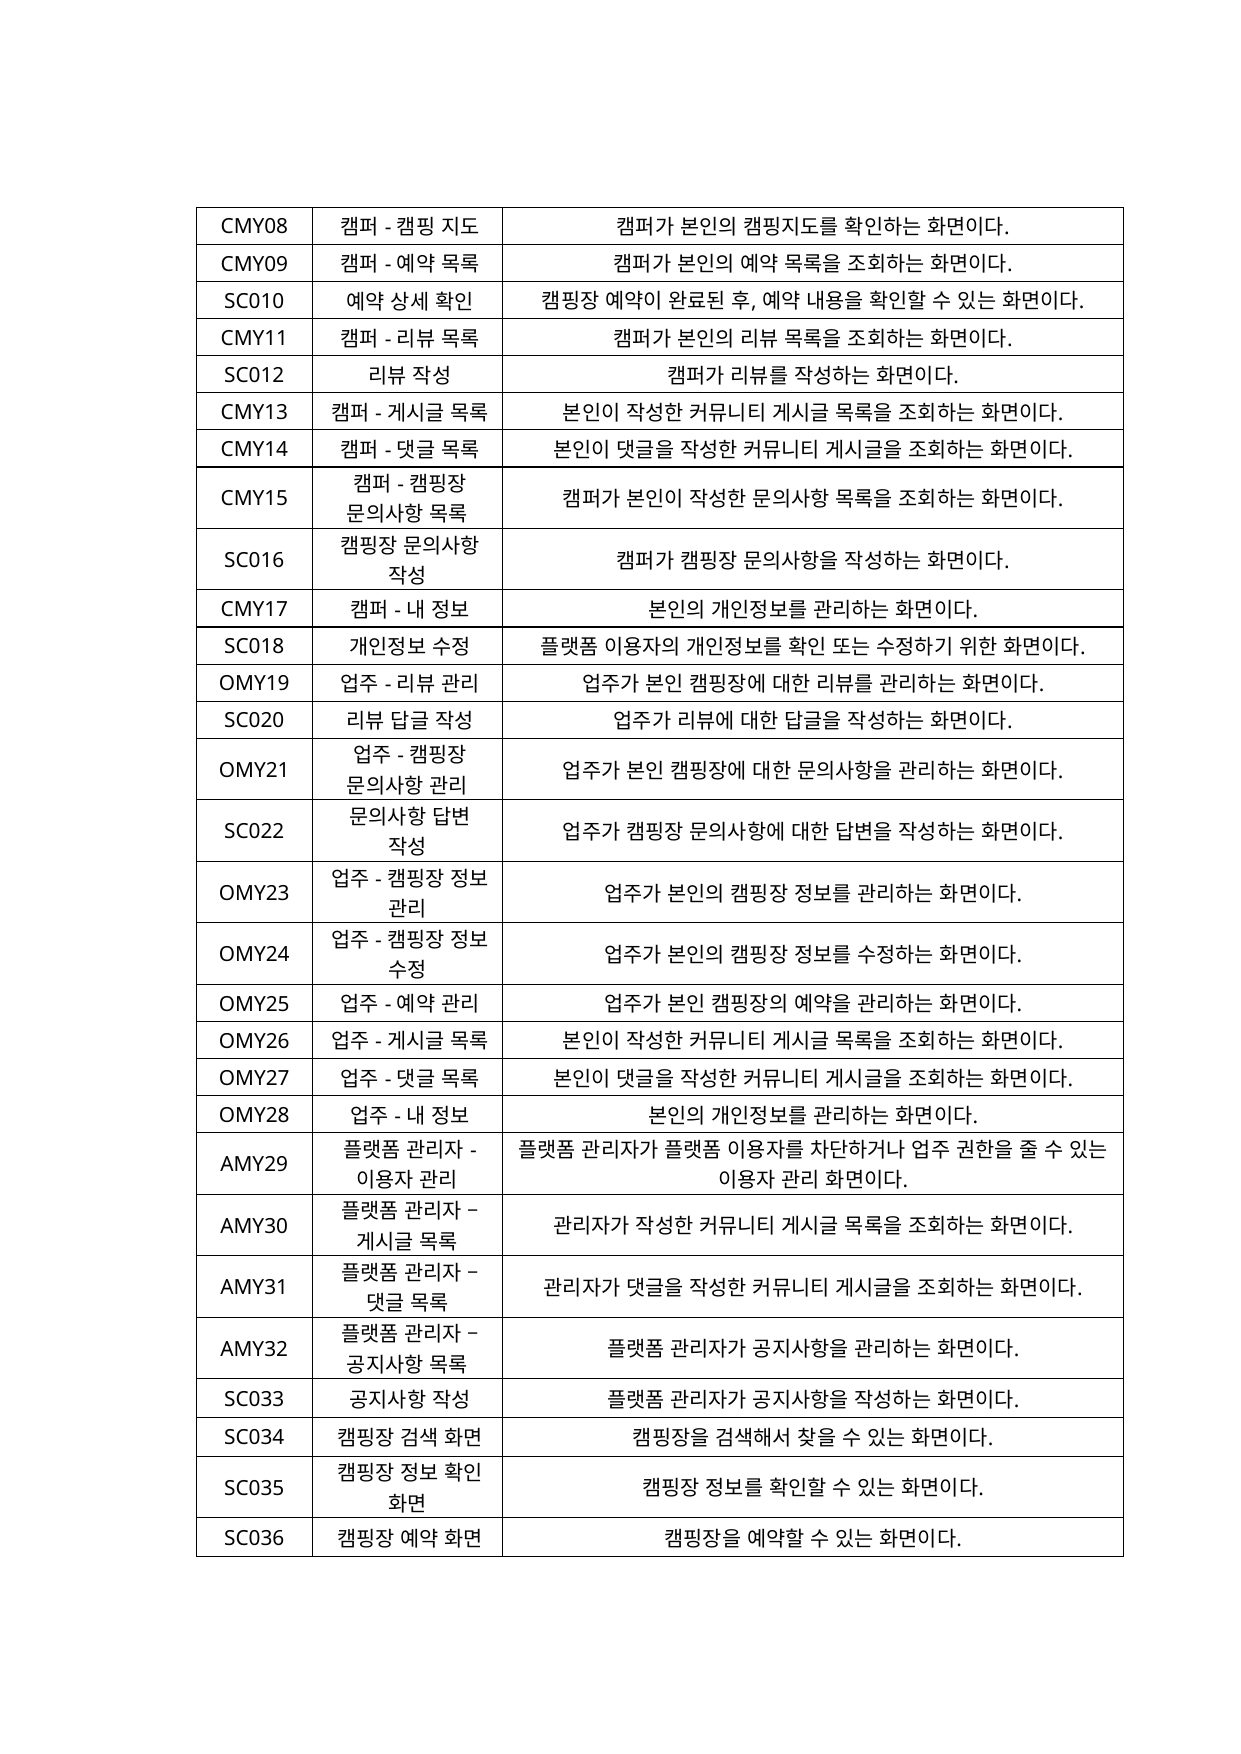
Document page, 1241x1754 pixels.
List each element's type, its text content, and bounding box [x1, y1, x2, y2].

table_cell 캠퍼가 리뷰를 작성하는 화면이다. [503, 356, 1123, 392]
table_cell SC020 [197, 702, 312, 738]
table_cell 캠퍼 - 리뷰 목록 [313, 319, 502, 355]
table_cell 본인의 개인정보를 관리하는 화면이다. [503, 1096, 1123, 1132]
table_cell 리뷰 답글 작성 [313, 702, 502, 738]
table_cell 업주가 본인 캠핑장에 대한 리뷰를 관리하는 화면이다. [503, 665, 1123, 701]
table_cell OMY24 [197, 923, 312, 984]
table_cell CMY08 [197, 208, 312, 244]
table_cell SC022 [197, 800, 312, 861]
table_cell 본인의 개인정보를 관리하는 화면이다. [503, 590, 1123, 626]
table_cell 업주 - 내 정보 [313, 1096, 502, 1132]
table_cell 본인이 작성한 커뮤니티 게시글 목록을 조회하는 화면이다. [503, 393, 1123, 429]
table_cell 캠퍼 - 캠핑장 문의사항 목록 [313, 468, 502, 528]
table_cell 업주 - 리뷰 관리 [313, 665, 502, 701]
table_cell 캠핑장 예약이 완료된 후, 예약 내용을 확인할 수 있는 화면이다. [503, 282, 1123, 318]
table_cell 캠퍼 - 예약 목록 [313, 245, 502, 281]
table_cell 개인정보 수정 [313, 628, 502, 663]
table_cell 캠핑장 문의사항 작성 [313, 529, 502, 589]
table_cell 플랫폼 관리자가 공지사항을 관리하는 화면이다. [503, 1318, 1123, 1378]
table_cell CMY15 [197, 468, 312, 528]
table_cell 공지사항 작성 [313, 1379, 502, 1417]
table_cell 문의사항 답변 작성 [313, 800, 502, 861]
table_cell SC036 [197, 1518, 312, 1556]
table_cell 업주 - 캠핑장 문의사항 관리 [313, 739, 502, 799]
table_cell CMY11 [197, 319, 312, 355]
table_cell SC010 [197, 282, 312, 318]
table_cell 업주가 본인 캠핑장에 대한 문의사항을 관리하는 화면이다. [503, 739, 1123, 799]
table_cell 업주 - 캠핑장 정보 수정 [313, 923, 502, 984]
table_cell CMY13 [197, 393, 312, 429]
table_cell 업주가 본인 캠핑장의 예약을 관리하는 화면이다. [503, 985, 1123, 1021]
table_cell 업주가 본인의 캠핑장 정보를 수정하는 화면이다. [503, 923, 1123, 984]
table_cell 본인이 댓글을 작성한 커뮤니티 게시글을 조회하는 화면이다. [503, 1059, 1123, 1095]
table_cell AMY32 [197, 1318, 312, 1378]
table_cell 캠핑장을 검색해서 찾을 수 있는 화면이다. [503, 1418, 1123, 1456]
table_cell 캠퍼 - 캠핑 지도 [313, 208, 502, 244]
table_cell AMY31 [197, 1256, 312, 1317]
table_cell 리뷰 작성 [313, 356, 502, 392]
table_cell 업주가 본인의 캠핑장 정보를 관리하는 화면이다. [503, 862, 1123, 922]
table_cell SC035 [197, 1457, 312, 1517]
table_cell 플랫폼 관리자 – 게시글 목록 [313, 1195, 502, 1255]
table_cell 관리자가 댓글을 작성한 커뮤니티 게시글을 조회하는 화면이다. [503, 1256, 1123, 1317]
table_cell 플랫폼 관리자가 플랫폼 이용자를 차단하거나 업주 권한을 줄 수 있는 이용자 관리 화면이다. [503, 1133, 1123, 1194]
table_cell 캠퍼가 본인의 리뷰 목록을 조회하는 화면이다. [503, 319, 1123, 355]
table_cell 캠핑장을 예약할 수 있는 화면이다. [503, 1518, 1123, 1556]
table_cell 캠퍼가 본인이 작성한 문의사항 목록을 조회하는 화면이다. [503, 468, 1123, 528]
table_cell 캠핑장 검색 화면 [313, 1418, 502, 1456]
table_cell 캠퍼 - 게시글 목록 [313, 393, 502, 429]
table_cell OMY26 [197, 1022, 312, 1058]
table_cell 플랫폼 관리자 – 공지사항 목록 [313, 1318, 502, 1378]
table_cell CMY09 [197, 245, 312, 281]
table_cell 본인이 작성한 커뮤니티 게시글 목록을 조회하는 화면이다. [503, 1022, 1123, 1058]
table_cell 업주 - 게시글 목록 [313, 1022, 502, 1058]
table_cell 캠퍼가 캠핑장 문의사항을 작성하는 화면이다. [503, 529, 1123, 589]
table_cell 예약 상세 확인 [313, 282, 502, 318]
table_cell 업주가 리뷰에 대한 답글을 작성하는 화면이다. [503, 702, 1123, 738]
table_cell 본인이 댓글을 작성한 커뮤니티 게시글을 조회하는 화면이다. [503, 430, 1123, 466]
table_cell 캠핑장 정보 확인 화면 [313, 1457, 502, 1517]
table_cell OMY28 [197, 1096, 312, 1132]
table_cell 플랫폼 이용자의 개인정보를 확인 또는 수정하기 위한 화면이다. [503, 628, 1123, 663]
table_cell SC018 [197, 628, 312, 663]
table_cell SC016 [197, 529, 312, 589]
table_cell 캠핑장 예약 화면 [313, 1518, 502, 1556]
table_cell SC034 [197, 1418, 312, 1456]
table_cell OMY19 [197, 665, 312, 701]
table_cell 업주 - 캠핑장 정보 관리 [313, 862, 502, 922]
table_cell OMY27 [197, 1059, 312, 1095]
table_cell 관리자가 작성한 커뮤니티 게시글 목록을 조회하는 화면이다. [503, 1195, 1123, 1255]
table_cell CMY14 [197, 430, 312, 466]
table_cell AMY29 [197, 1133, 312, 1194]
table_cell OMY21 [197, 739, 312, 799]
table_cell 플랫폼 관리자가 공지사항을 작성하는 화면이다. [503, 1379, 1123, 1417]
table_cell 업주 - 예약 관리 [313, 985, 502, 1021]
table_cell 캠퍼 - 댓글 목록 [313, 430, 502, 466]
table_cell CMY17 [197, 590, 312, 626]
table_cell 캠핑장 정보를 확인할 수 있는 화면이다. [503, 1457, 1123, 1517]
table_cell OMY23 [197, 862, 312, 922]
table_cell 캠퍼가 본인의 캠핑지도를 확인하는 화면이다. [503, 208, 1123, 244]
table_cell SC033 [197, 1379, 312, 1417]
table_cell 캠퍼 - 내 정보 [313, 590, 502, 626]
table_cell 플랫폼 관리자 - 이용자 관리 [313, 1133, 502, 1194]
table_cell 업주가 캠핑장 문의사항에 대한 답변을 작성하는 화면이다. [503, 800, 1123, 861]
table_cell AMY30 [197, 1195, 312, 1255]
table_cell OMY25 [197, 985, 312, 1021]
table_cell 플랫폼 관리자 – 댓글 목록 [313, 1256, 502, 1317]
table_cell 업주 - 댓글 목록 [313, 1059, 502, 1095]
table_cell 캠퍼가 본인의 예약 목록을 조회하는 화면이다. [503, 245, 1123, 281]
table_cell SC012 [197, 356, 312, 392]
